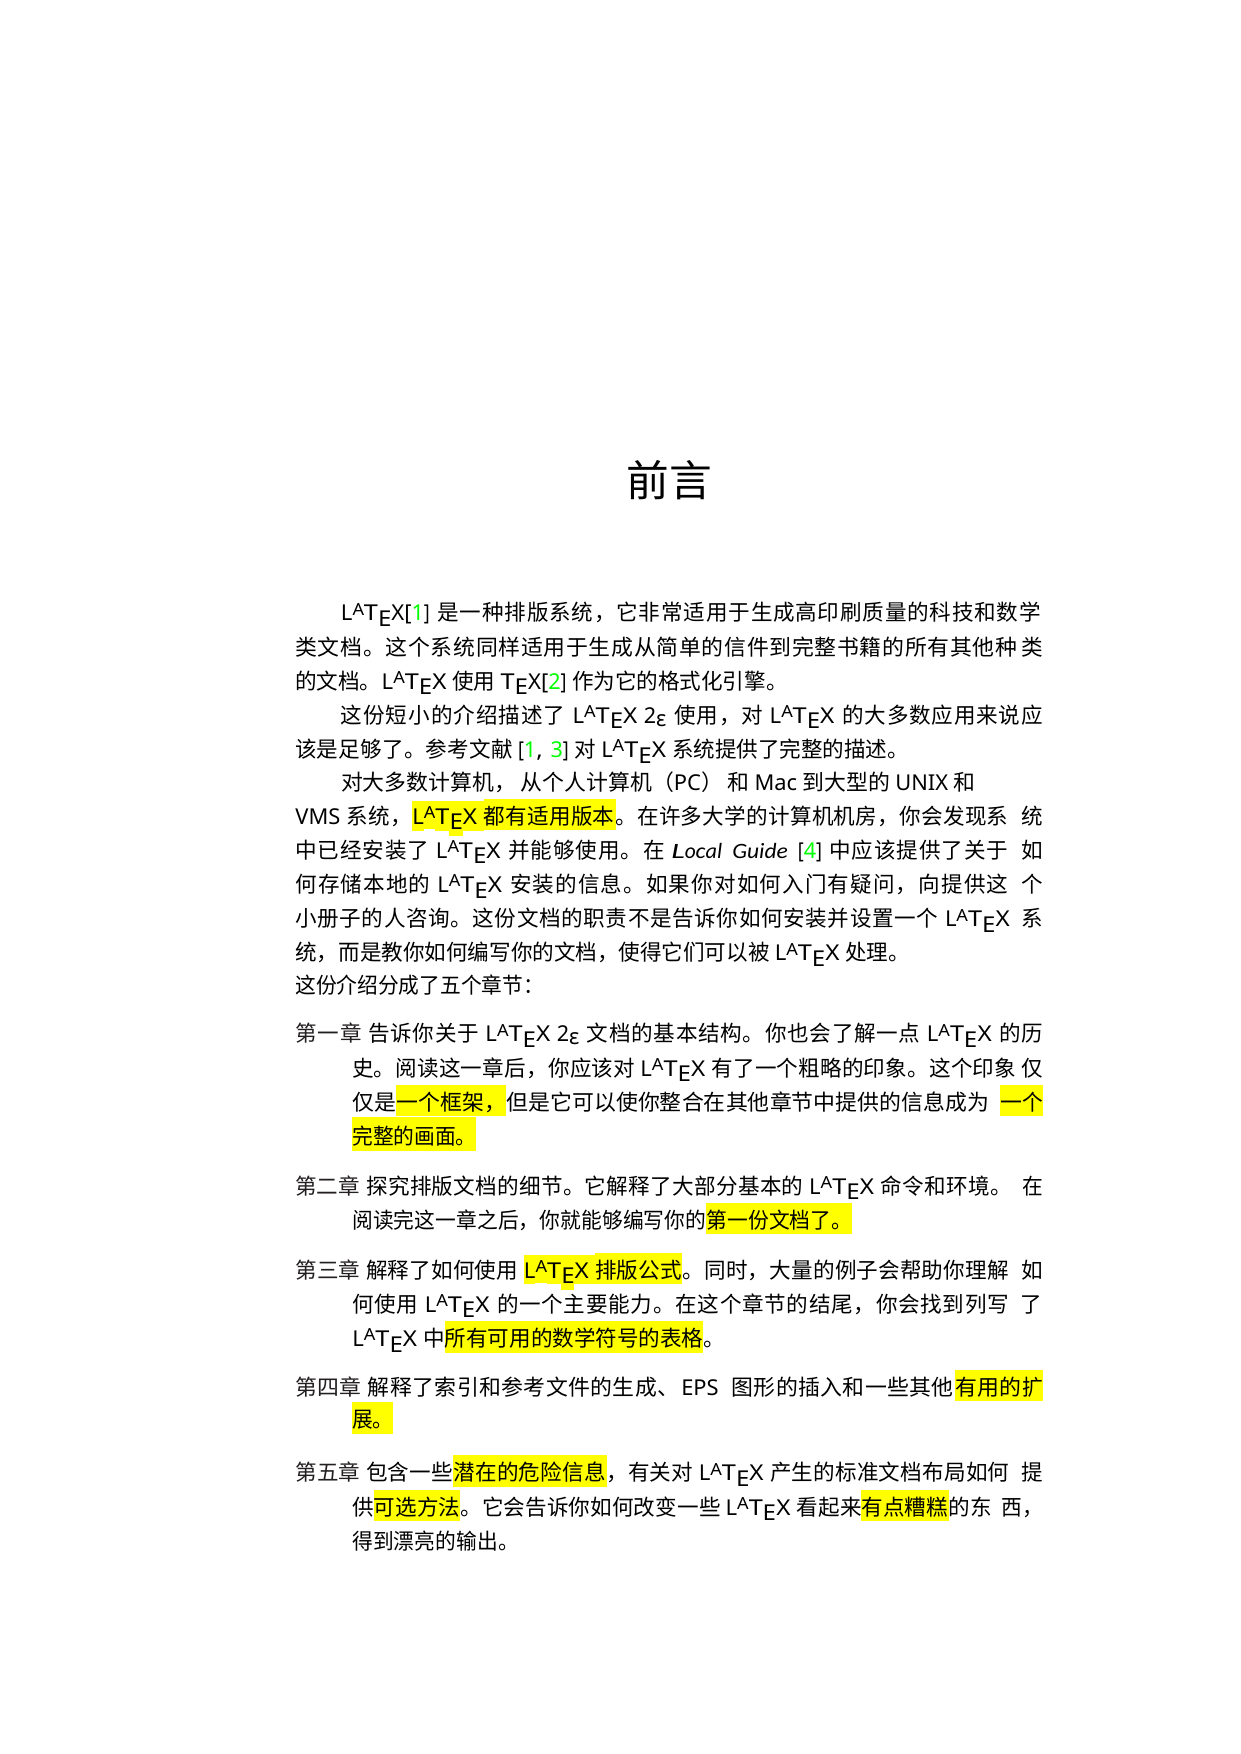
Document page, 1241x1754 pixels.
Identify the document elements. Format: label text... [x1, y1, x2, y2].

text LATEX[1] 是一种排版系统，它非常适用于生成高印刷质量的科技和数学 类文档。这个系统同样适用于生成从简单的信件到完整书籍的所有其他种类的文档。LATEX 使用 TEX[2] 作为它的格式化引擎。 [295, 593, 1043, 696]
text 第二章 探究排版文档的细节。它解释了大部分基本的 LATEX 命令和环境。 在阅读完这一章之后，你就能够编写你的第一份文档了。 [295, 1167, 1043, 1235]
text 对大多数计算机， 从个人计算机（PC） 和 Mac 到大型的 UNIX 和 [341, 765, 1065, 797]
subtitle 前言 [418, 454, 920, 507]
text 这份短小的介绍描述了 LATEX 2ε 使用，对 LATEX 的大多数应用来说应 该是足够了。参考文献 [1, 3] 对 LATEX 系统提供了完整的描述。 [295, 696, 1043, 764]
text 第五章 包含一些潜在的危险信息，有关对 LATEX 产生的标准文档布局如何 提供可选方法。它会告诉你如何改变一些 LATEX 看起来有点糟糕的东 西，得到漂亮的输出。 [295, 1453, 1043, 1556]
text 第四章 解释了索引和参考文件的生成、EPS 图形的插入和一些其他有用的扩展。 [295, 1369, 1043, 1434]
text VMS 系统，LATEX 都有适用版本。在许多大学的计算机机房，你会发现系 统中已经安装了 LATEX 并能够使用。在 Local Guide [4] 中应该提供了关于 如何存储本地的 LATEX 安装的信息。如果你对如何入门有疑问，向提供这 个小册子的人咨询。这份文档的职责不是告诉你如何安装并设置一个 LATEX 系统，而是教你如何编写你的文档，使得它们可以被 LATEX 处理。 [295, 797, 1043, 968]
text 第一章 告诉你关于 LATEX 2ε 文档的基本结构。你也会了解一点 LATEX 的历 史。阅读这一章后，你应该对 LATEX 有了一个粗略的印象。这个印象 仅仅是一个框架，但是它可以使你整合在其他章节中提供的信息成为 一个完整的画面。 [295, 1014, 1043, 1151]
text 这份介绍分成了五个章节： [295, 968, 1065, 1000]
text 第三章 解释了如何使用 LATEX 排版公式。同时，大量的例子会帮助你理解 如何使用 LATEX 的一个主要能力。在这个章节的结尾，你会找到列写 了 LATEX 中所有可用的数学符号的表格。 [295, 1251, 1043, 1353]
